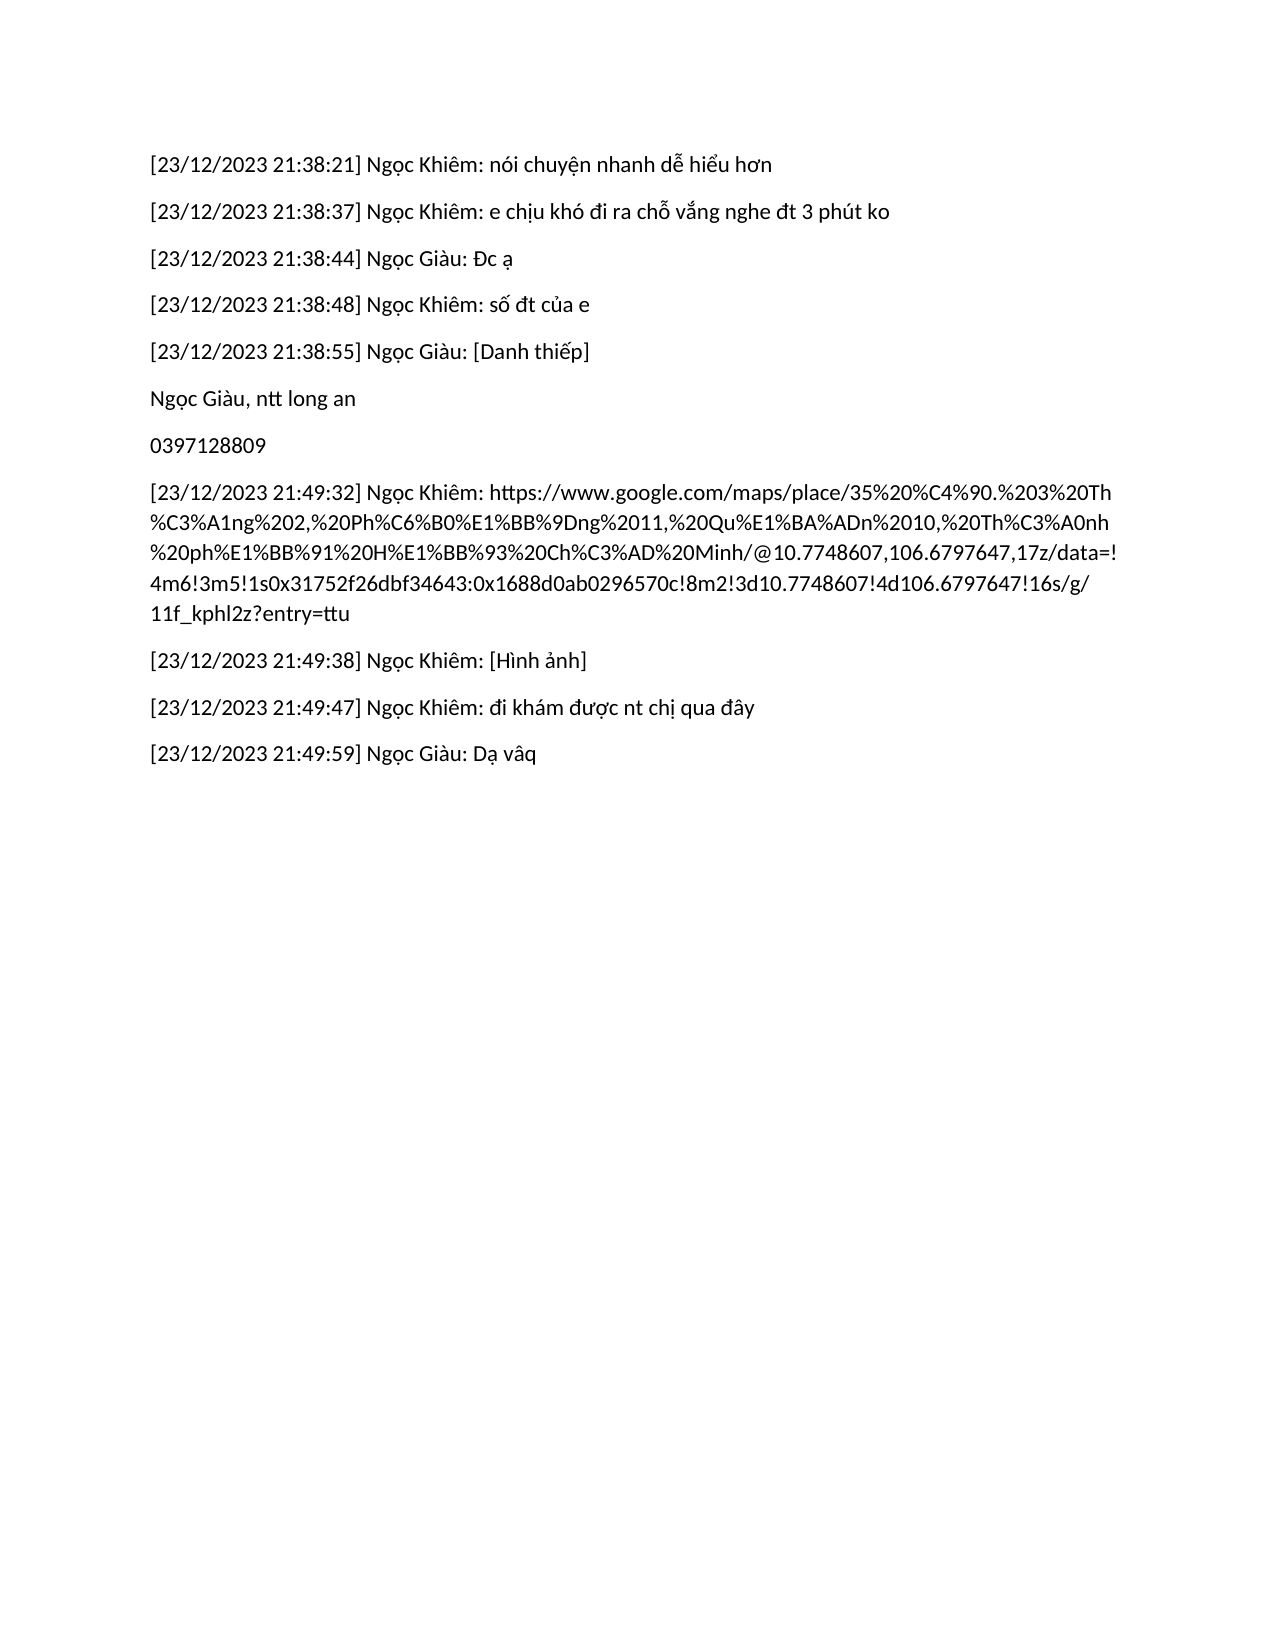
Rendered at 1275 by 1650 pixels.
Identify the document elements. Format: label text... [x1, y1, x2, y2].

text [23/12/2023 21:49:38] Ngọc Khiêm: [Hình ảnh] [150, 646, 1125, 674]
text [23/12/2023 21:49:32] Ngọc Khiêm: https://www.google.com/maps/place/35%20%C4%90.%203%20Th%C3%A1ng%202,%20Ph%C6%B0%E1%BB%9Dng%2011,%20Qu%E1%BA%ADn%2010,%20Th%C3%A0nh%20ph%E1%BB%91%20H%E1%BB%93%20Ch%C3%AD%20Minh/@10.7748607,106.6797647,17z/data=!4m6!3m5!1s0x31752f26dbf34643:0x1688d0ab0296570c!8m2!3d10.7748607!4d106.6797647!16s/g/11f_kphl2z?entry=ttu [150, 478, 1125, 627]
text [23/12/2023 21:49:47] Ngọc Khiêm: đi khám được nt chị qua đây [150, 693, 1125, 721]
text 0397128809 [150, 431, 1125, 459]
text [23/12/2023 21:38:55] Ngọc Giàu: [Danh thiếp] [150, 337, 1125, 366]
text [23/12/2023 21:38:21] Ngọc Khiêm: nói chuyện nhanh dễ hiểu hơn [150, 150, 1125, 178]
text [23/12/2023 21:38:48] Ngọc Khiêm: số đt của e [150, 291, 1125, 319]
text [23/12/2023 21:38:37] Ngọc Khiêm: e chịu khó đi ra chỗ vắng nghe đt 3 phút ko [150, 197, 1125, 225]
text [23/12/2023 21:49:59] Ngọc Giàu: Dạ vâq [150, 739, 1125, 768]
text Ngọc Giàu, ntt long an [150, 384, 1125, 412]
text [23/12/2023 21:38:44] Ngọc Giàu: Đc ạ [150, 244, 1125, 272]
